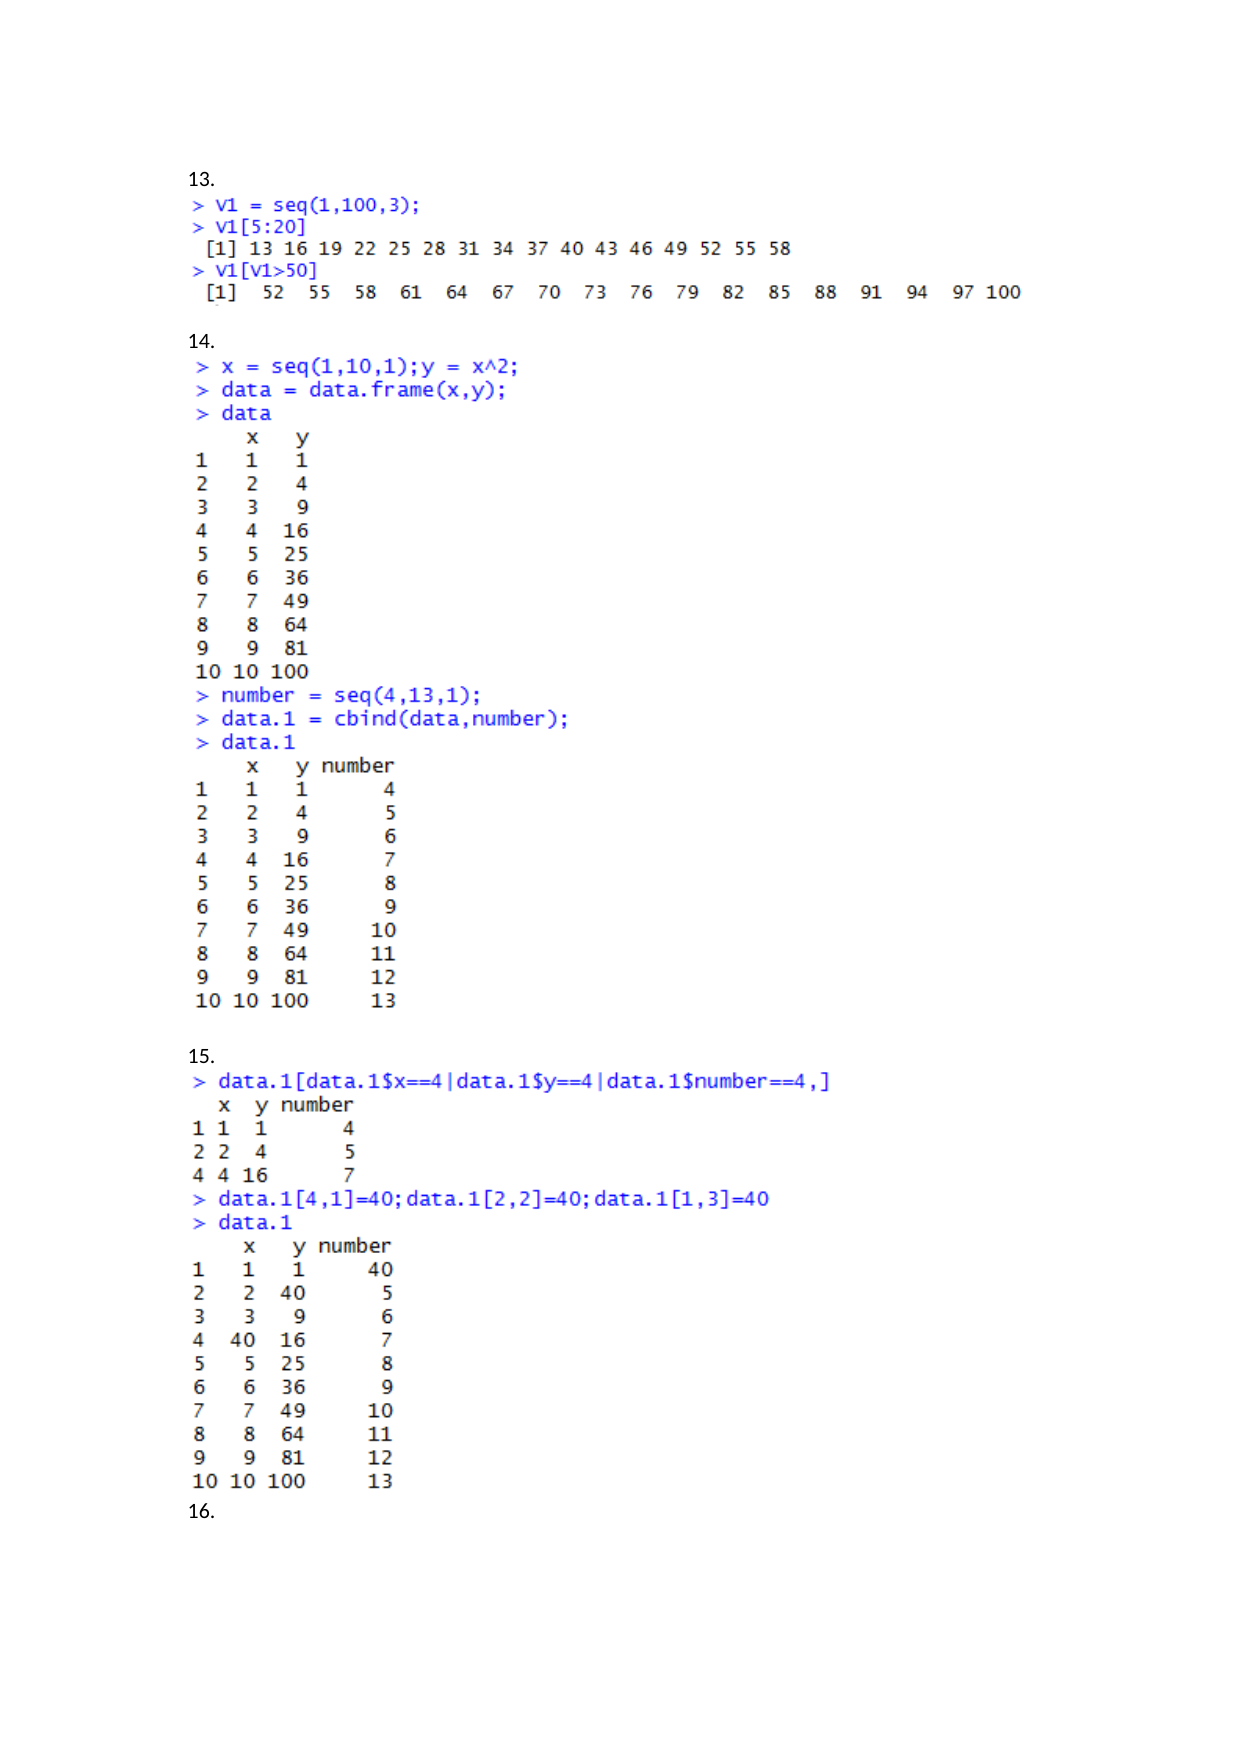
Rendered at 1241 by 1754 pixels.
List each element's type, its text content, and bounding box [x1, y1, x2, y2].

text 15. [187, 1039, 1053, 1072]
text 14. [187, 324, 1053, 357]
text 13. [187, 162, 1053, 194]
text 16. [187, 1494, 1053, 1527]
